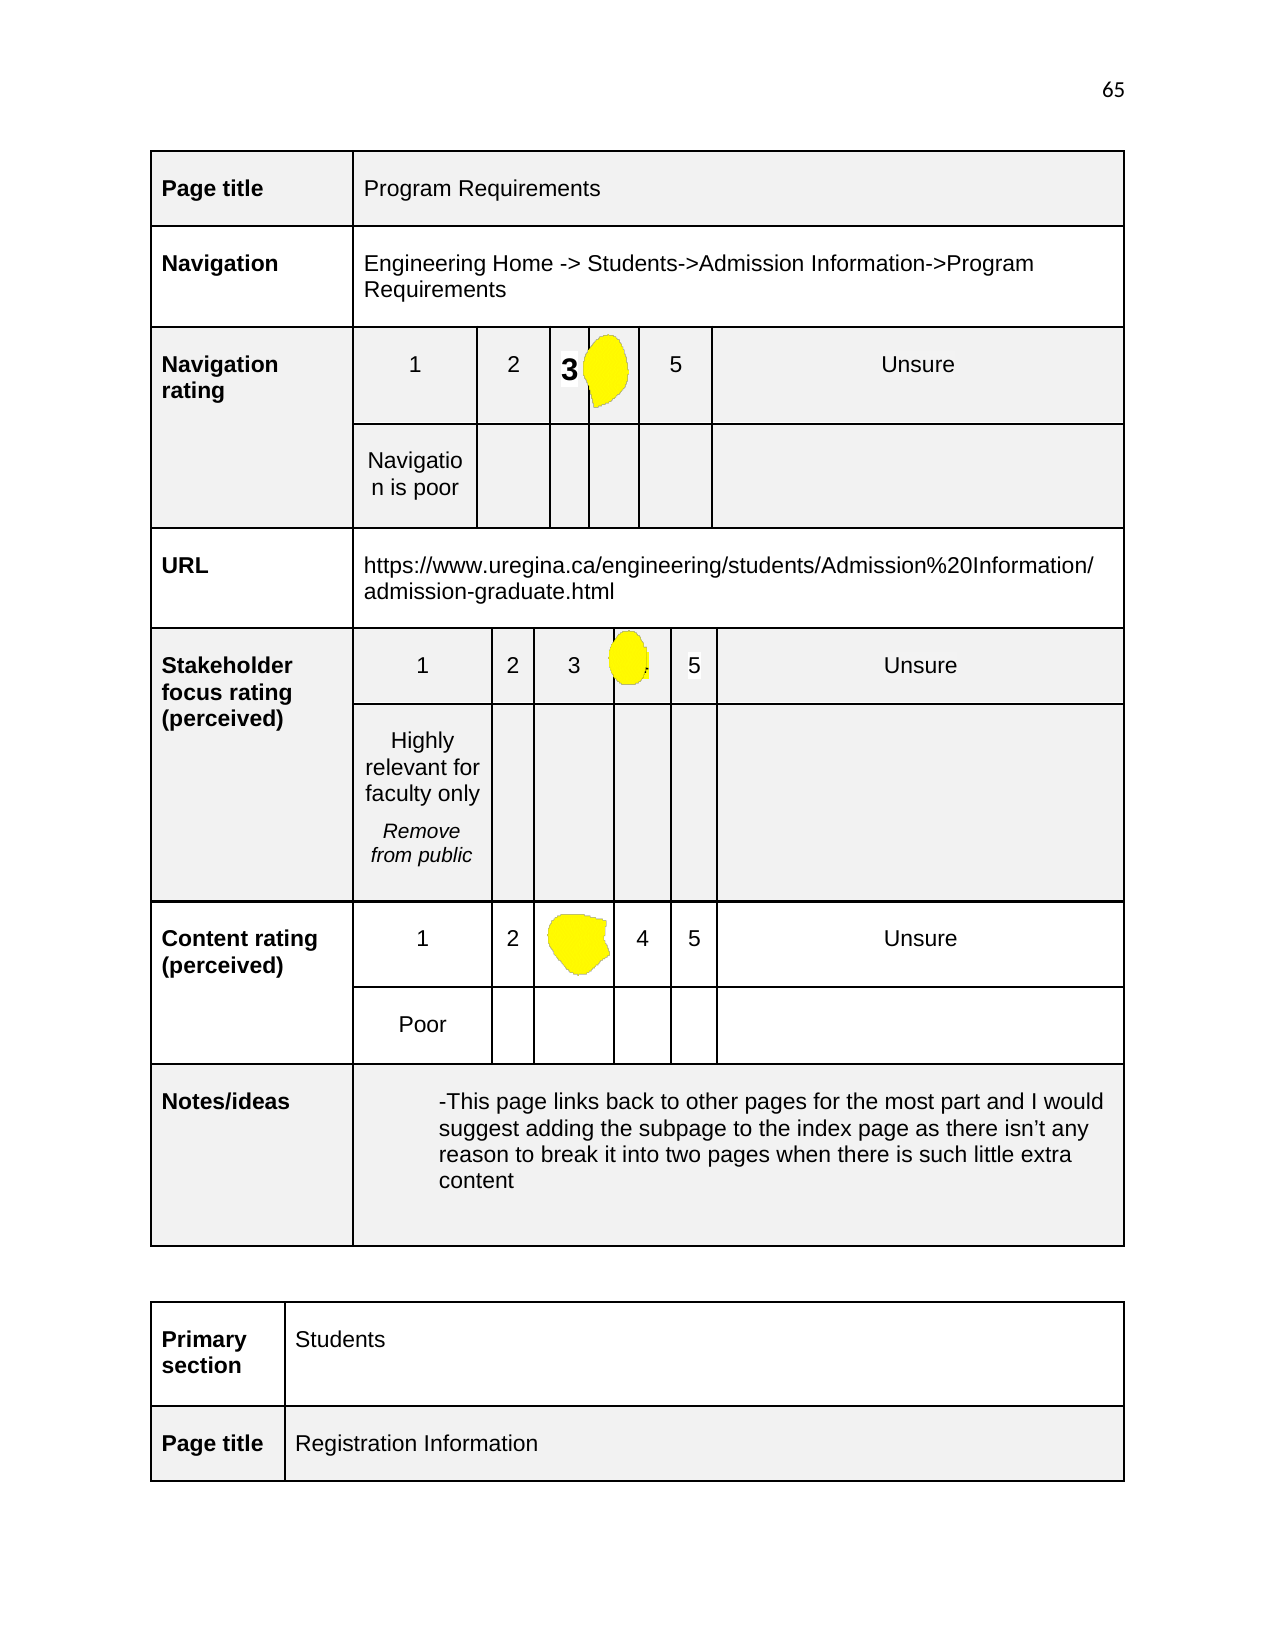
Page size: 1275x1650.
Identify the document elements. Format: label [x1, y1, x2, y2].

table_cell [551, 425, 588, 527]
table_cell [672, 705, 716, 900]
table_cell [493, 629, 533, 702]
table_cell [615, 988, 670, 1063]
picture [582, 334, 629, 412]
picture [547, 910, 612, 976]
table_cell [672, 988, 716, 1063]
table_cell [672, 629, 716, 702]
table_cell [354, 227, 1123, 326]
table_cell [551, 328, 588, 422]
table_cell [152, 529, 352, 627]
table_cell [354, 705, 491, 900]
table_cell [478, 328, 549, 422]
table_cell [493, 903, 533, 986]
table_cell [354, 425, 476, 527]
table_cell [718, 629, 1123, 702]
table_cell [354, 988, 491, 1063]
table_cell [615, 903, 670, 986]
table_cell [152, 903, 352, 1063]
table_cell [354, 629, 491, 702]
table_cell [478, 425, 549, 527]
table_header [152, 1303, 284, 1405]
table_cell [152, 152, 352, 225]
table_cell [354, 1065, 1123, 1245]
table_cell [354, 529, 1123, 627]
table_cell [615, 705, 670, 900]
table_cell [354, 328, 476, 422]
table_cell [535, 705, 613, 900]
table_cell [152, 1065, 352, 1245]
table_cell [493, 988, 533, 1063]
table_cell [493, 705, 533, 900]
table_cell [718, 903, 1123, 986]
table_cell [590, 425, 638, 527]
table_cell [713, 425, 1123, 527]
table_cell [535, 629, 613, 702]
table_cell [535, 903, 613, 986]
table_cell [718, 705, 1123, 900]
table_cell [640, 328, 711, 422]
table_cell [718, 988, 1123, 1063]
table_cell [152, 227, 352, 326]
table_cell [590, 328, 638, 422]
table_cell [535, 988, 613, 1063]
picture [608, 630, 652, 692]
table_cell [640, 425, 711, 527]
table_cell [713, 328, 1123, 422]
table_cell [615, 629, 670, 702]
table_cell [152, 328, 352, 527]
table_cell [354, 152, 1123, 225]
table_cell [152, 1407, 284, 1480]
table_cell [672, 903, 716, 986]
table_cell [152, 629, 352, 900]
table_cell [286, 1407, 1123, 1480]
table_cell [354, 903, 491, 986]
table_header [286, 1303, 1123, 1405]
